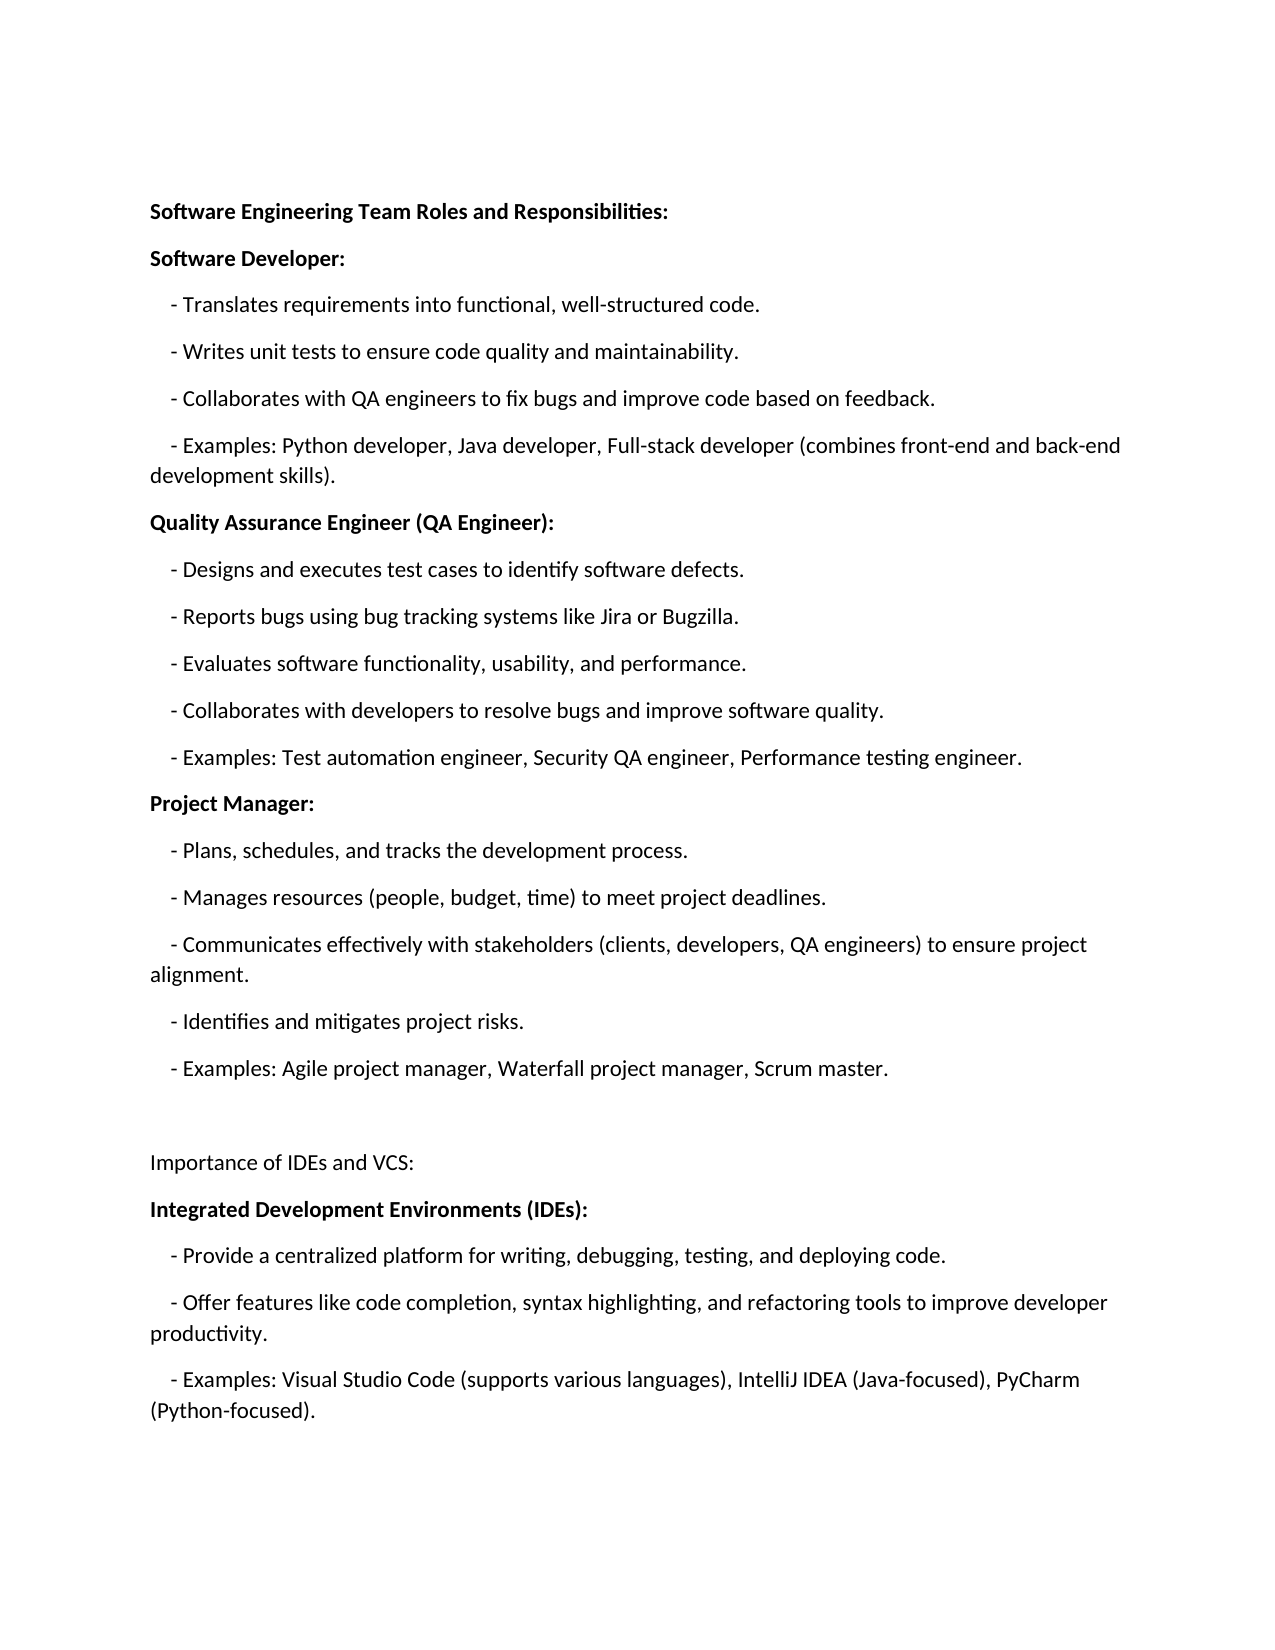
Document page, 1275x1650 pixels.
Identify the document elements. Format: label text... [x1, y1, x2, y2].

text - Collaborates with developers to resolve bugs and improve software quality. [150, 696, 1125, 724]
text - Reports bugs using bug tracking systems like Jira or Bugzilla. [150, 602, 1125, 630]
text Software Developer: [150, 244, 1125, 272]
text Project Manager: [150, 789, 1125, 818]
text - Examples: Test automation engineer, Security QA engineer, Performance testing engineer. [150, 743, 1125, 771]
text - Writes unit tests to ensure code quality and maintainability. [150, 337, 1125, 366]
text - Evaluates software functionality, usability, and performance. [150, 649, 1125, 677]
text - Examples: Visual Studio Code (supports various languages), IntelliJ IDEA (Java-focused), PyCharm (Python-focused). [150, 1366, 1125, 1424]
text - Examples: Python developer, Java developer, Full-stack developer (combines front-end and back-end development skills). [150, 431, 1125, 489]
text Software Engineering Team Roles and Responsibilities: [150, 197, 1125, 225]
text - Designs and executes test cases to identify software defects. [150, 555, 1125, 583]
text - Translates requirements into functional, well-structured code. [150, 291, 1125, 319]
text Integrated Development Environments (IDEs): [150, 1195, 1125, 1223]
text - Collaborates with QA engineers to fix bugs and improve code based on feedback. [150, 384, 1125, 412]
text - Offer features like code completion, syntax highlighting, and refactoring tools to improve developer productivity. [150, 1288, 1125, 1347]
text - Identifies and mitigates project risks. [150, 1007, 1125, 1035]
text Importance of IDEs and VCS: [150, 1148, 1125, 1176]
text - Examples: Agile project manager, Waterfall project manager, Scrum master. [150, 1054, 1125, 1082]
text - Communicates effectively with stakeholders (clients, developers, QA engineers) to ensure project alignment. [150, 930, 1125, 988]
text - Provide a centralized platform for writing, debugging, testing, and deploying code. [150, 1242, 1125, 1270]
text - Manages resources (people, budget, time) to meet project deadlines. [150, 883, 1125, 911]
text - Plans, schedules, and tracks the development process. [150, 836, 1125, 864]
text Quality Assurance Engineer (QA Engineer): [150, 508, 1125, 536]
